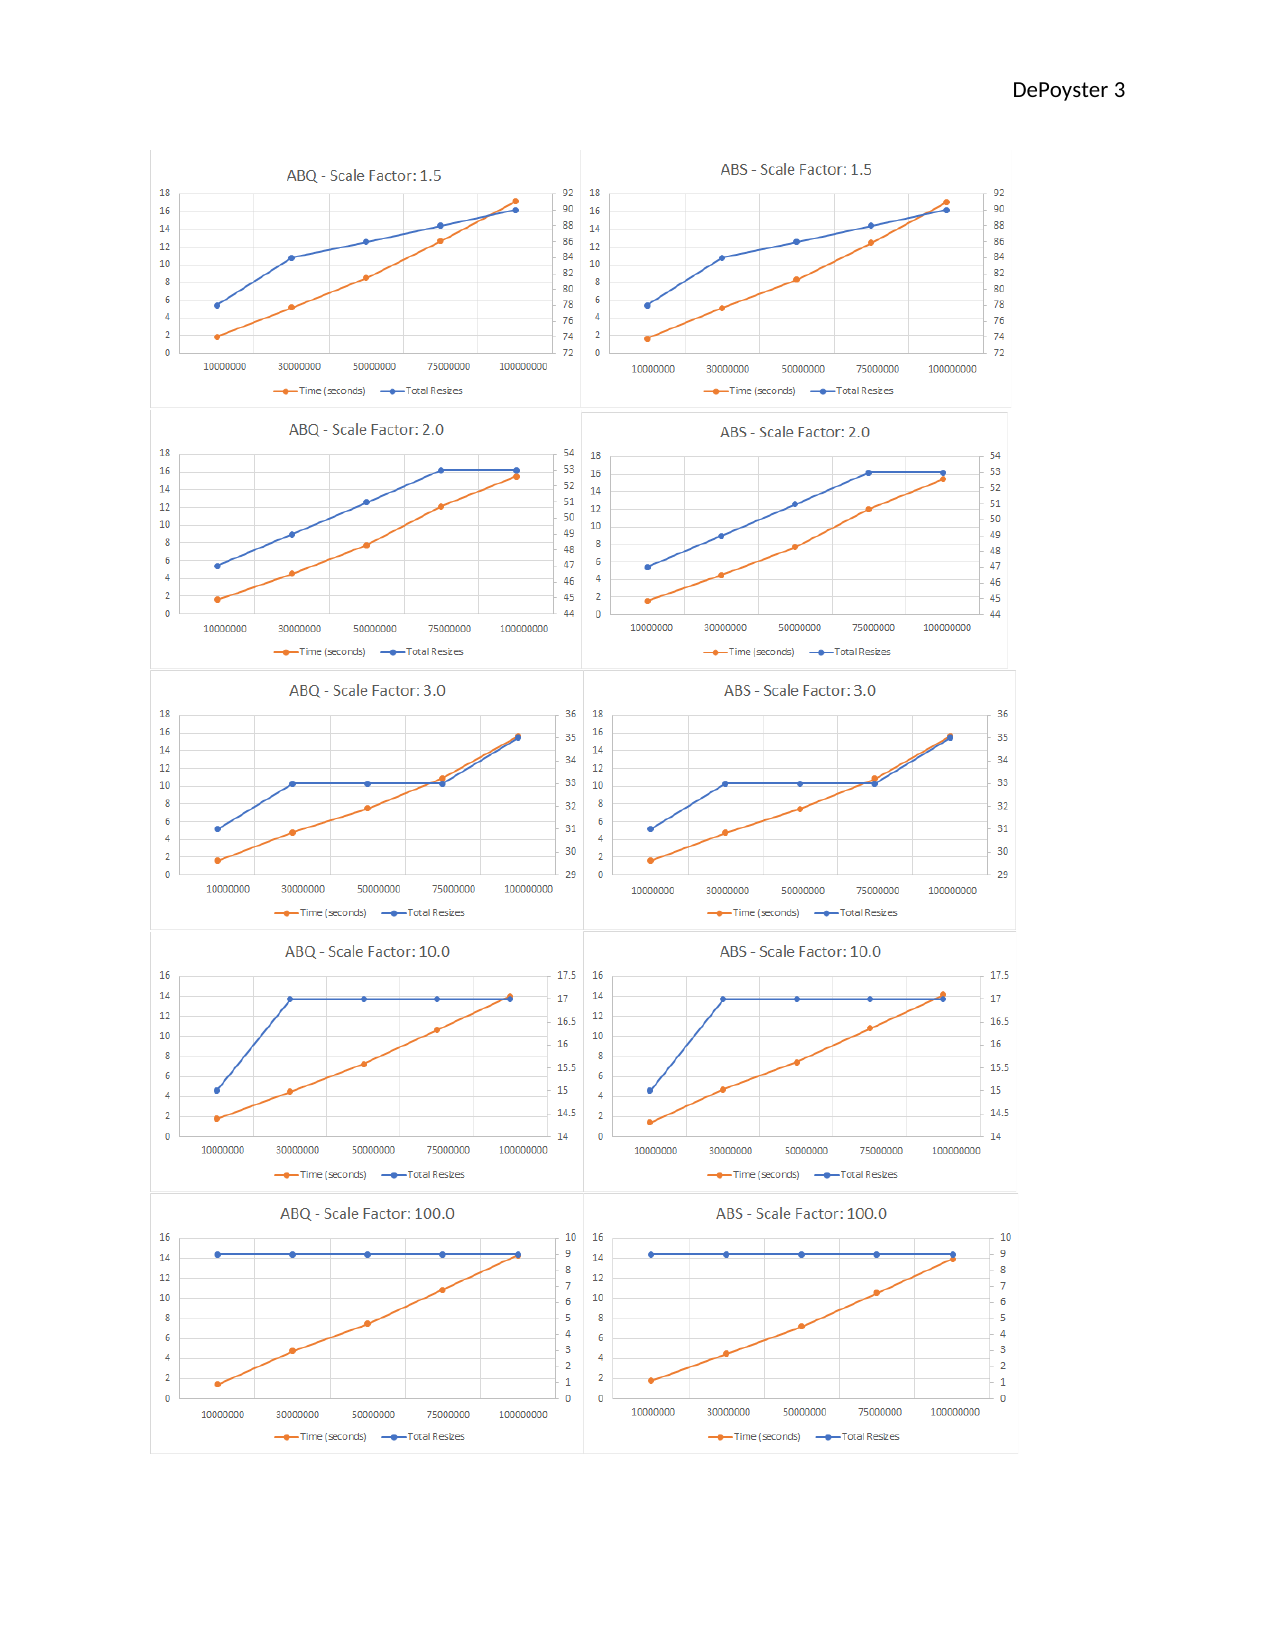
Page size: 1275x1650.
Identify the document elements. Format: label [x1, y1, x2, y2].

picture [150, 150, 1012, 408]
picture [150, 931, 1017, 1192]
picture [150, 1193, 1019, 1454]
picture [150, 410, 1008, 669]
picture [150, 670, 1016, 930]
